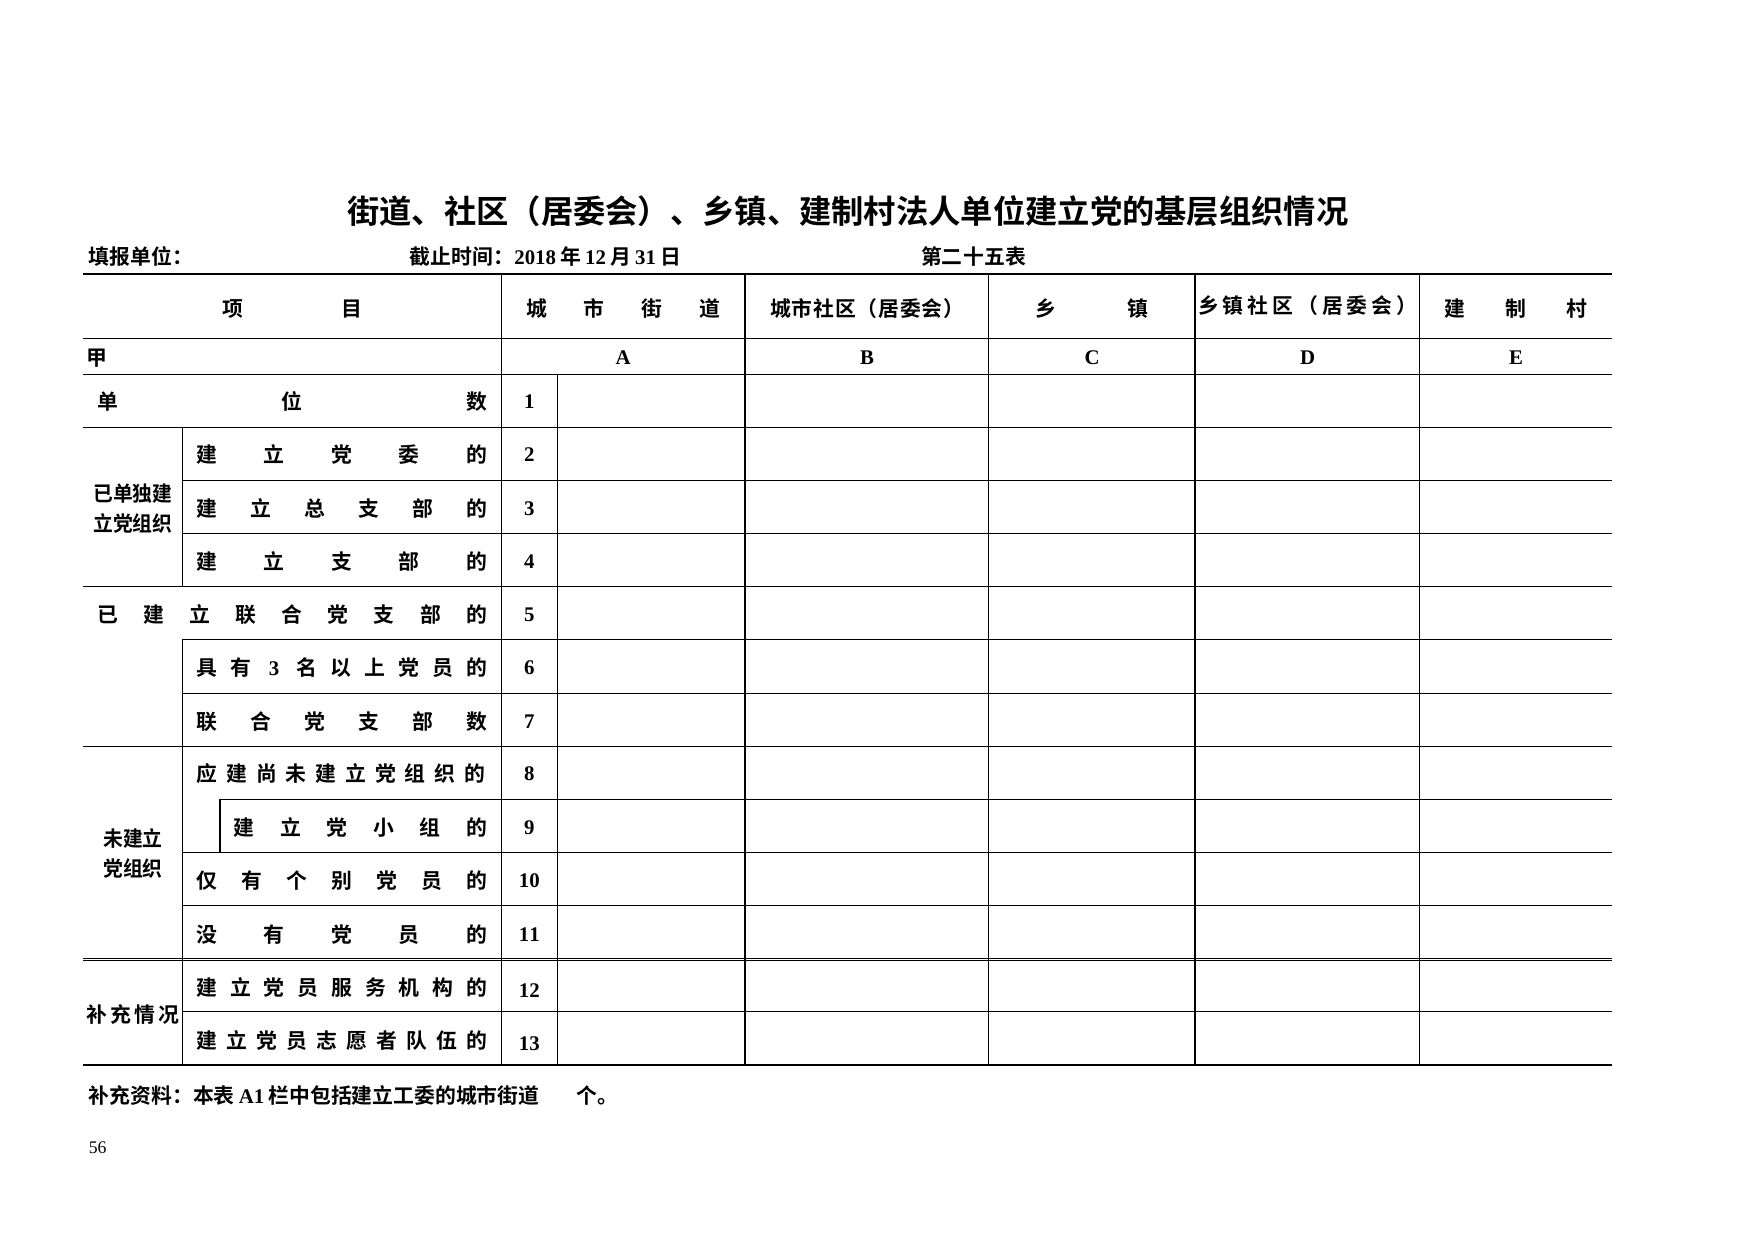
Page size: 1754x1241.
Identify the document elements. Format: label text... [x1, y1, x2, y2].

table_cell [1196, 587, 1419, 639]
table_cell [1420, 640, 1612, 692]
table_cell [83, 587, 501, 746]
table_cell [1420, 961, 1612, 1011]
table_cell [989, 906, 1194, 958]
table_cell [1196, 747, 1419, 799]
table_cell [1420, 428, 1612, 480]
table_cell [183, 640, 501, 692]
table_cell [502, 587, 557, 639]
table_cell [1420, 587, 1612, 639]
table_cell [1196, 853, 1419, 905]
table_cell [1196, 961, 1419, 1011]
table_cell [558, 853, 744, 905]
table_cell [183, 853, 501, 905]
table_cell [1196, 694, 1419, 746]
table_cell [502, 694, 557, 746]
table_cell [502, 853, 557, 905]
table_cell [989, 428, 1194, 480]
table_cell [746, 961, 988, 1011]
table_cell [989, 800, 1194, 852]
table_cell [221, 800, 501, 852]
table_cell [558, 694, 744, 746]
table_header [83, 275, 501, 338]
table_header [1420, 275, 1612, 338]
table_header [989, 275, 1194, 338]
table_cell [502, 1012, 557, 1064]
text 街道、社区（居委会）、乡镇、建制村法人单位建立党的基层组织情况 [89, 190, 1606, 231]
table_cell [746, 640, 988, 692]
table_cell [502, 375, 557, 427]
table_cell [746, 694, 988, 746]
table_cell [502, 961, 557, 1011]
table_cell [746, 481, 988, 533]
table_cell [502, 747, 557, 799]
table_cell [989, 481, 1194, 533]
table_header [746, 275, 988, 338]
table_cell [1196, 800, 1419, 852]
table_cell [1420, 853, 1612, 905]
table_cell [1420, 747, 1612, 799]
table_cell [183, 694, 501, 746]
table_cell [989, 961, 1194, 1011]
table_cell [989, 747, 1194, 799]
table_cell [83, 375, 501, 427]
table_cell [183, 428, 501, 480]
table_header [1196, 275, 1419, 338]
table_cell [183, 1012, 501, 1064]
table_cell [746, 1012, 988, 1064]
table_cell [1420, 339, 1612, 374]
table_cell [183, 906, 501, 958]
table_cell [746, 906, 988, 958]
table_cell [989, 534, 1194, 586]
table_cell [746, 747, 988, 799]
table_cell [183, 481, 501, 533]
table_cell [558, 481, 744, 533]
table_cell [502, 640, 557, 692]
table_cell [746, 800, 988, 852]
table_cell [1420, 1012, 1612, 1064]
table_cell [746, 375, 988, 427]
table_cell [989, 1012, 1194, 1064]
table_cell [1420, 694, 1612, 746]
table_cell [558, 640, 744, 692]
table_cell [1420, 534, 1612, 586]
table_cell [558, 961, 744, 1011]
text 填报单位： 截止时间：2018年12月31日 第二十五表 [89, 231, 1607, 273]
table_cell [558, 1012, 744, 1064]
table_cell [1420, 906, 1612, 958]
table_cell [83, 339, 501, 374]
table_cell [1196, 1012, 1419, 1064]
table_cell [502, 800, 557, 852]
text 补充资料：本表A1栏中包括建立工委的城市街道 个。 [89, 1066, 1606, 1112]
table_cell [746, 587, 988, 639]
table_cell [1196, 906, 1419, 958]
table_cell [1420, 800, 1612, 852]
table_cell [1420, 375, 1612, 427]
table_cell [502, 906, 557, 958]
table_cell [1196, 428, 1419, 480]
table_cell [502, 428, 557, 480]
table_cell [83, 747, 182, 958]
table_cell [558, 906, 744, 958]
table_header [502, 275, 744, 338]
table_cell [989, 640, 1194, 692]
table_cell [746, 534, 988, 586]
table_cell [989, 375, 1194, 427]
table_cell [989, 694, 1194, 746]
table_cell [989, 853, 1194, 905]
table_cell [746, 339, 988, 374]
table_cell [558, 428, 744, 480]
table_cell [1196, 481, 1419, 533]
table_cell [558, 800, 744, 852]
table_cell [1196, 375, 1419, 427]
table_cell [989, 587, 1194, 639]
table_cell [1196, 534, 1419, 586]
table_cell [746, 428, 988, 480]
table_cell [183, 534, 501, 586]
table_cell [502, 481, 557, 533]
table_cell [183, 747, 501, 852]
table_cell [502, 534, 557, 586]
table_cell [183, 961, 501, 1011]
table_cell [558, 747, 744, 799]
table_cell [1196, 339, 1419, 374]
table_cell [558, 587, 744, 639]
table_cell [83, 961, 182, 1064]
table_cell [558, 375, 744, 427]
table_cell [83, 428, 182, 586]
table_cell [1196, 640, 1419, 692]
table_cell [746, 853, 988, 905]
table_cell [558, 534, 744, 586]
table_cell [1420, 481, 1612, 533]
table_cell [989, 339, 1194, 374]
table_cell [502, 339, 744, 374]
